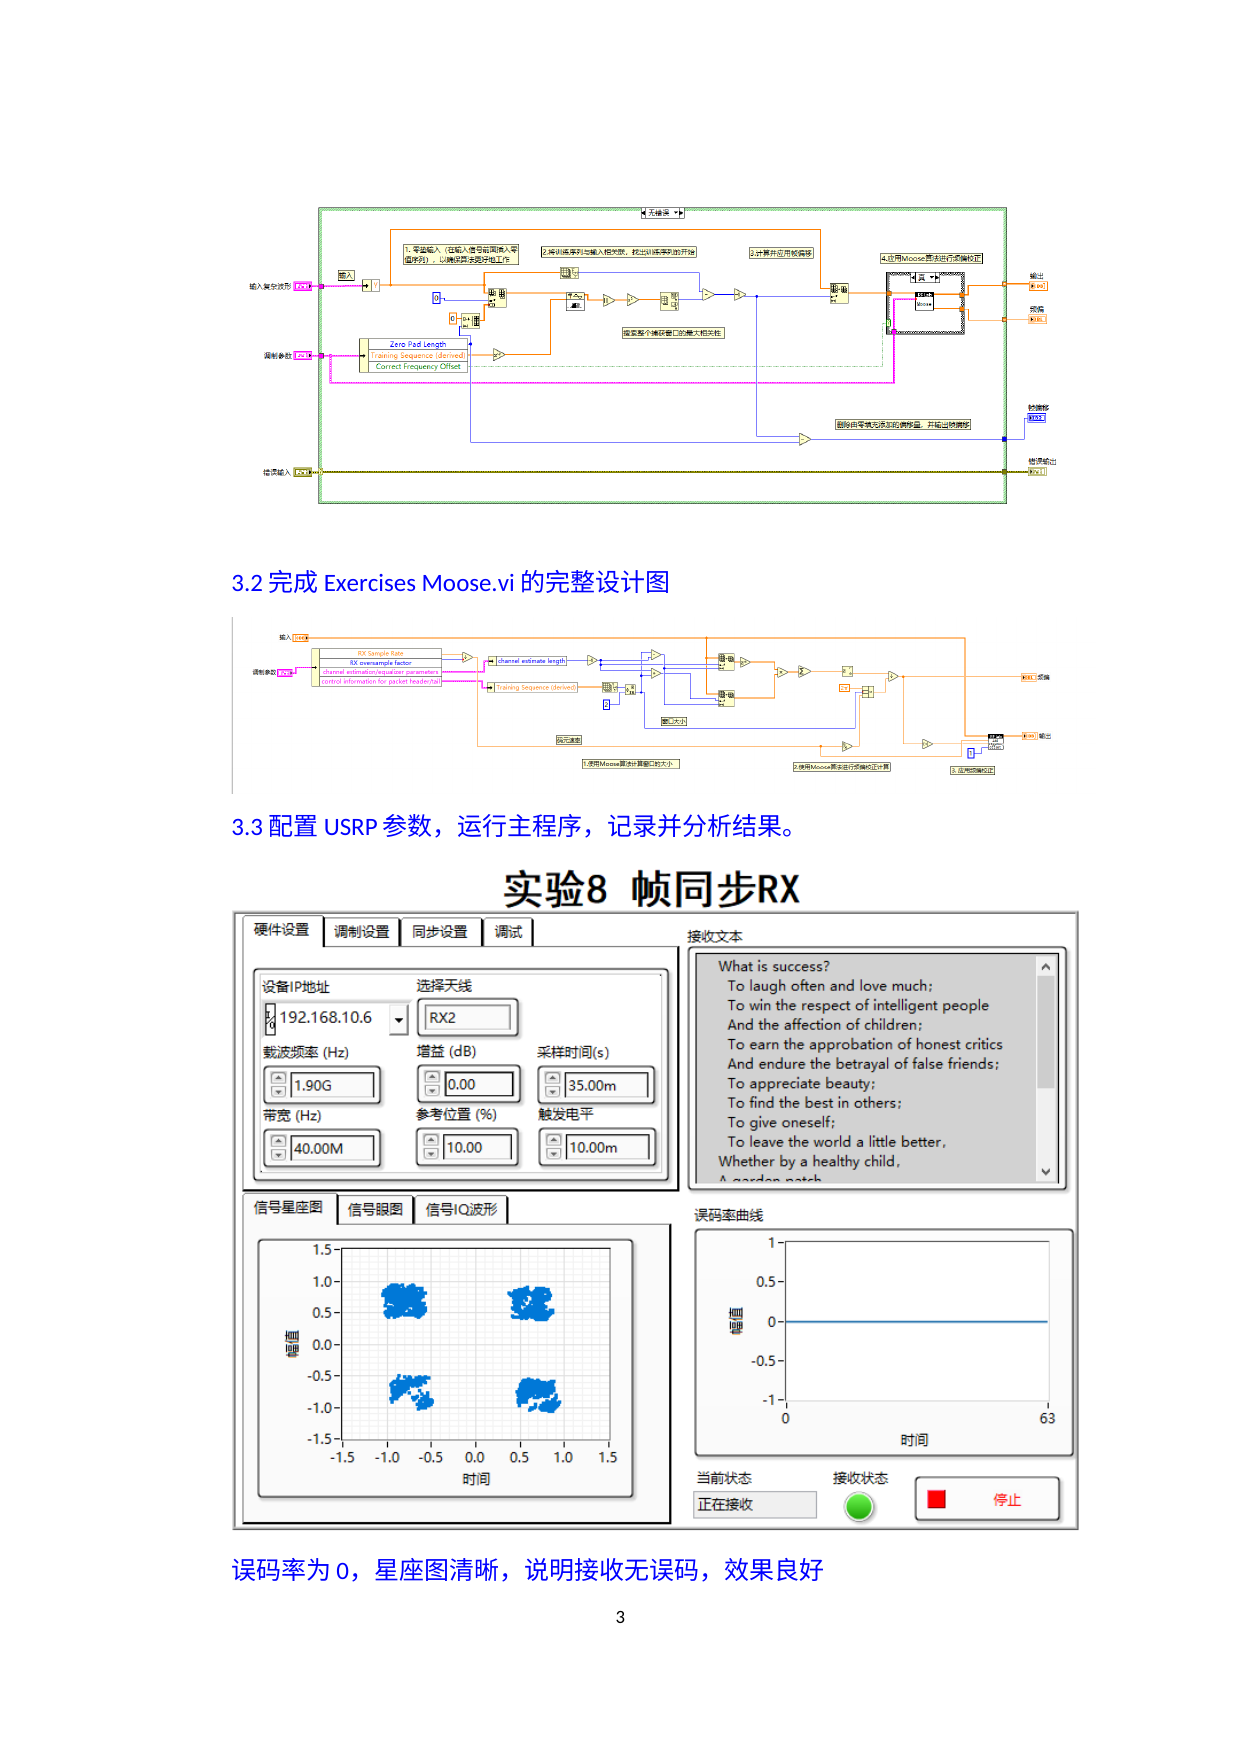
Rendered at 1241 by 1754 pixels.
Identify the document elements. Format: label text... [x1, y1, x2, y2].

text 误码率为0，星座图清晰，说明接收无误码，效果良好 [187, 1550, 1053, 1586]
picture [231, 617, 1097, 794]
text 3.3 配置USRP参数，运行主程序，记录并分析结果。 [187, 806, 1053, 843]
text 3.2 完成Exercises Moose.vi的完整设计图 [187, 563, 1053, 599]
picture [231, 860, 1097, 1537]
picture [231, 162, 1097, 550]
